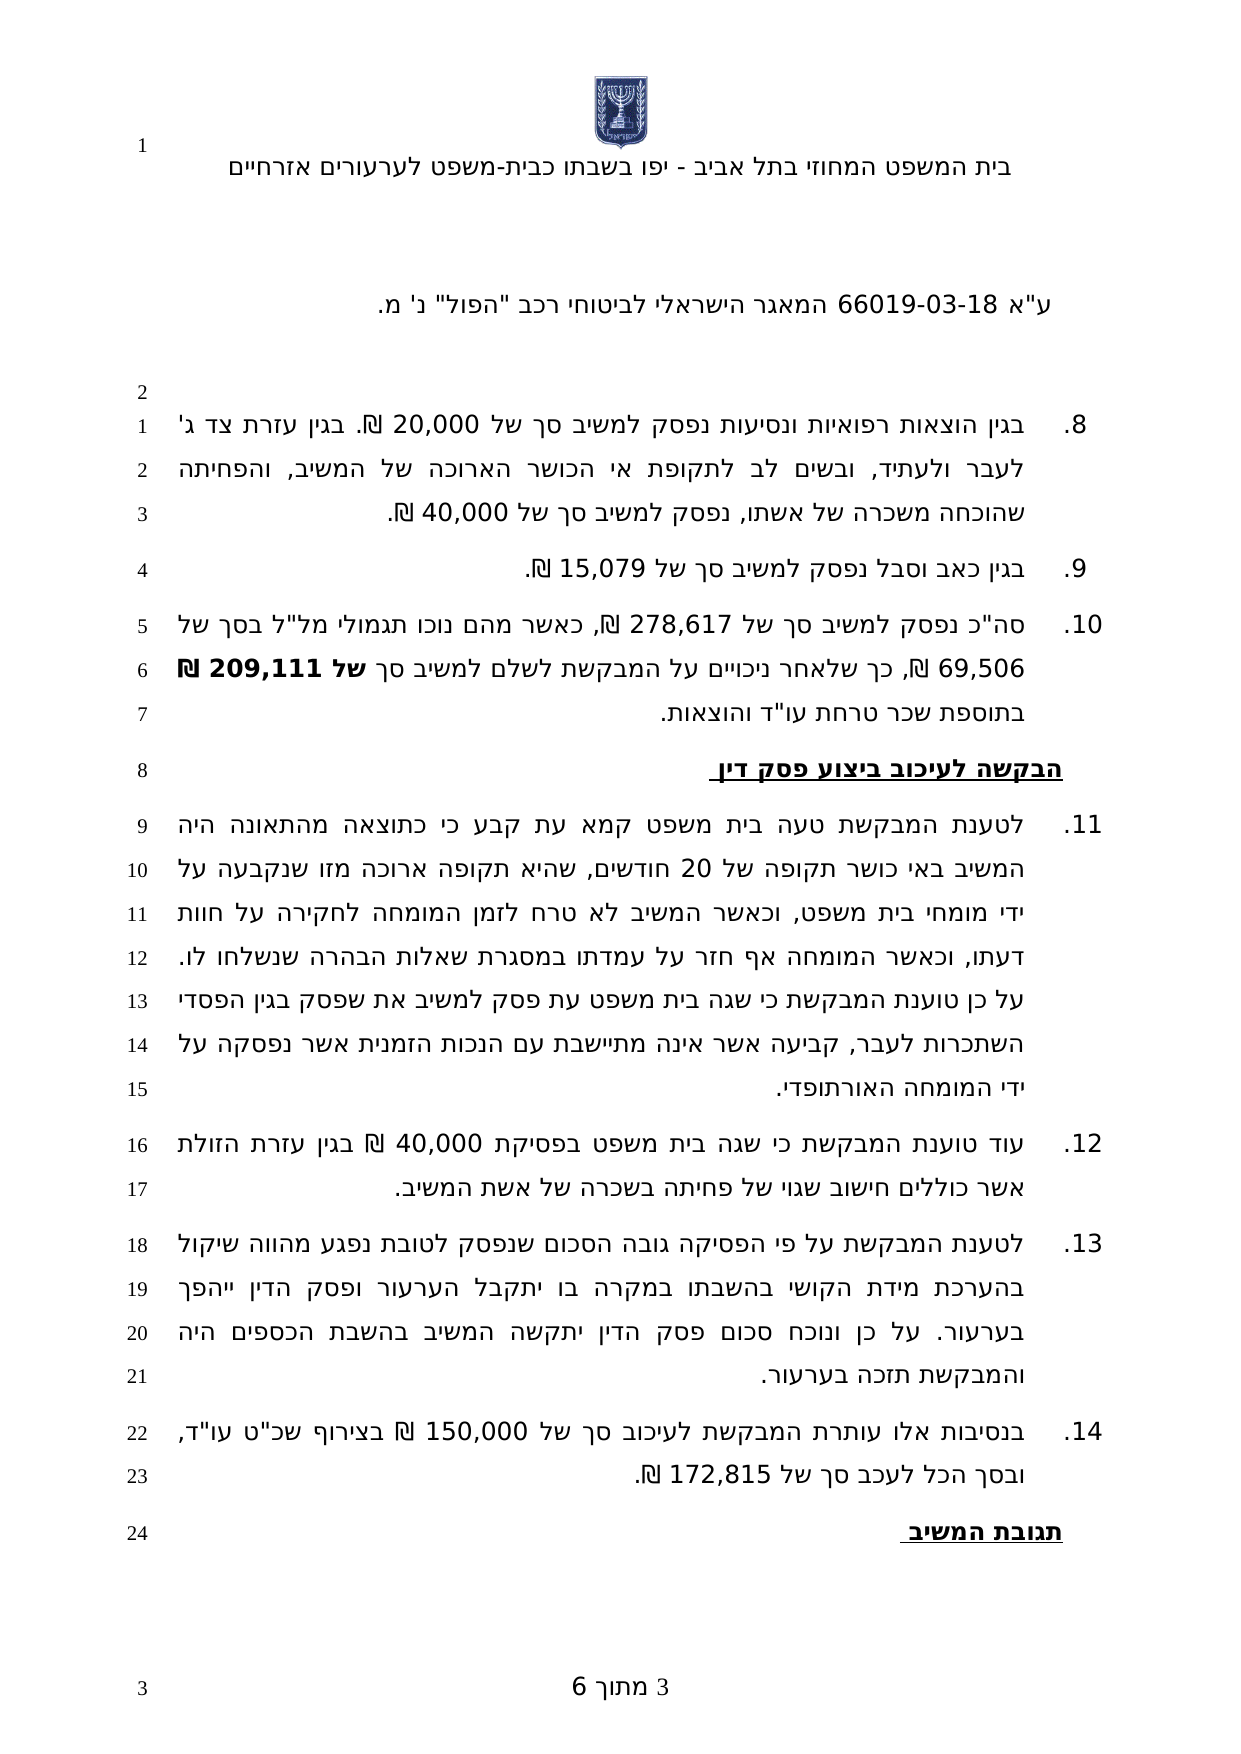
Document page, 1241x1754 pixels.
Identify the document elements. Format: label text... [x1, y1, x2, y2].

list בנסיבות אלו עותרת המבקשת לעיכוב סך של 150,000 ₪ בצירוף שכ"ט עו"ד, ובסך הכל לעכב סך של 172,815 ₪. [177, 1417, 1063, 1490]
list סה"כ נפסק למשיב סך של 278,617 ₪, כאשר מהם נוכו תגמולי מל"ל בסך של 69,506 ₪, כך שלאחר ניכויים על המבקשת לשלם למשיב סך של 209,111 ₪ בתוספת שכר טרחת עו"ד והוצאות. [177, 611, 1063, 727]
list עוד טוענת המבקשת כי שגה בית משפט בפסיקת 40,000 ₪ בגין עזרת הזולת אשר כוללים חישוב שגוי של פחיתה בשכרה של אשת המשיב. [177, 1129, 1063, 1202]
picture [589, 75, 651, 152]
text הבקשה לעיכוב ביצוע פסק דין [177, 754, 1063, 784]
list לטענת המבקשת על פי הפסיקה גובה הסכום שנפסק לטובת נפגע מהווה שיקול בהערכת מידת הקושי בהשבתו במקרה בו יתקבל הערעור ופסק הדין ייהפך בערעור. על כן ונוכח סכום פסק הדין יתקשה המשיב בהשבת הכספים היה והמבקשת תזכה בערעור. [177, 1229, 1063, 1390]
text תגובת המשיב [177, 1517, 1063, 1546]
list בגין הוצאות רפואיות ונסיעות נפסק למשיב סך של 20,000 ₪. בגין עזרת צד ג' לעבר ולעתיד, ובשים לב לתקופת אי הכושר הארוכה של המשיב, והפחיתה שהוכחה משכרה של אשתו, נפסק למשיב סך של 40,000 ₪. [177, 411, 1063, 527]
list לטענת המבקשת טעה בית משפט קמא עת קבע כי כתוצאה מהתאונה היה המשיב באי כושר תקופה של 20 חודשים, שהיא תקופה ארוכה מזו שנקבעה על ידי מומחי בית משפט, וכאשר המשיב לא טרח לזמן המומחה לחקירה על חוות דעתו, וכאשר המומחה אף חזר על עמדתו במסגרת שאלות הבהרה שנשלחו לו. על כן טוענת המבקשת כי שגה בית משפט עת פסק למשיב את שפסק בגין הפסדי השתכרות לעבר, קביעה אשר אינה מתיישבת עם הנכות הזמנית אשר נפסקה על ידי המומחה האורתופדי. [177, 811, 1063, 1102]
list בגין כאב וסבל נפסק למשיב סך של 15,079 ₪. [177, 554, 1063, 584]
